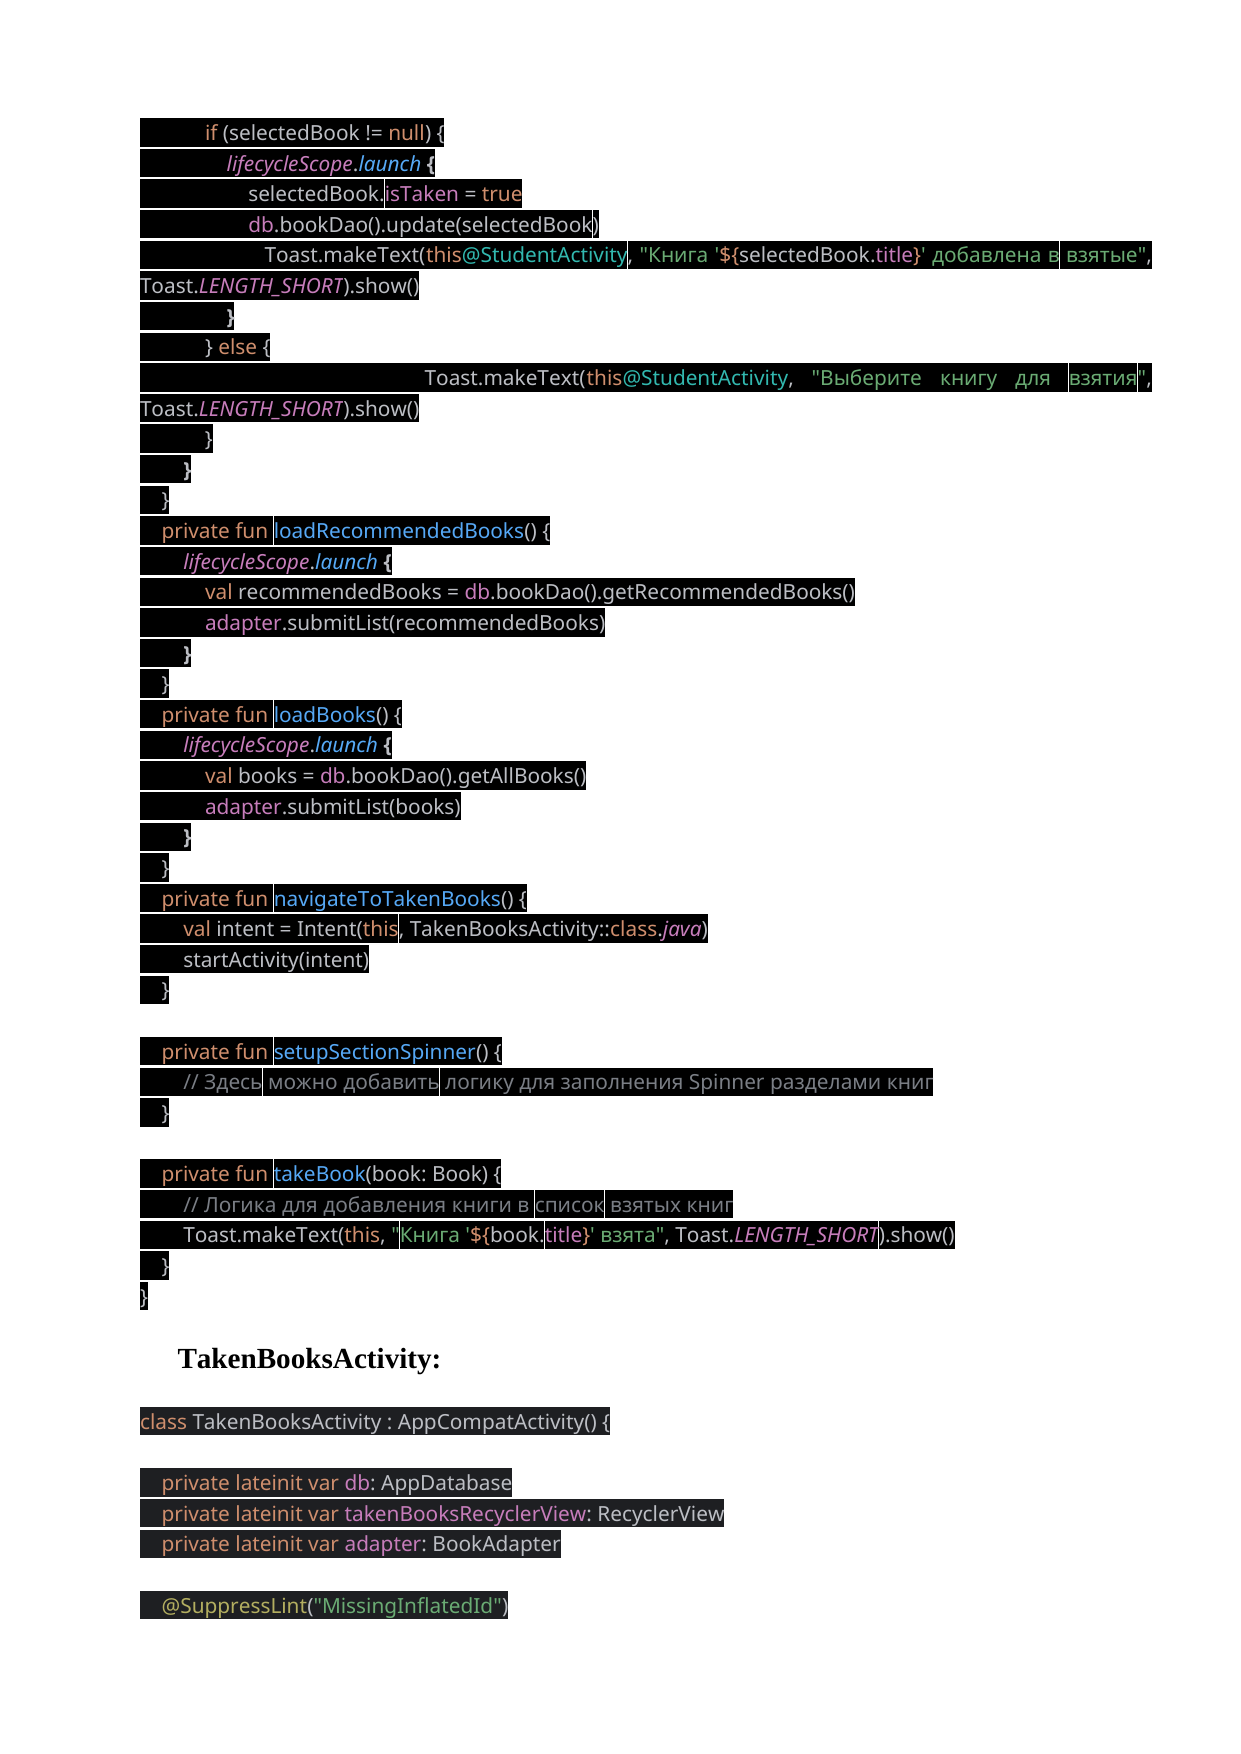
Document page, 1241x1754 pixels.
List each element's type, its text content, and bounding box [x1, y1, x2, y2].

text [140, 1407, 1152, 1619]
text TakenBooksActivity: [140, 1342, 1152, 1375]
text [140, 118, 1152, 1310]
